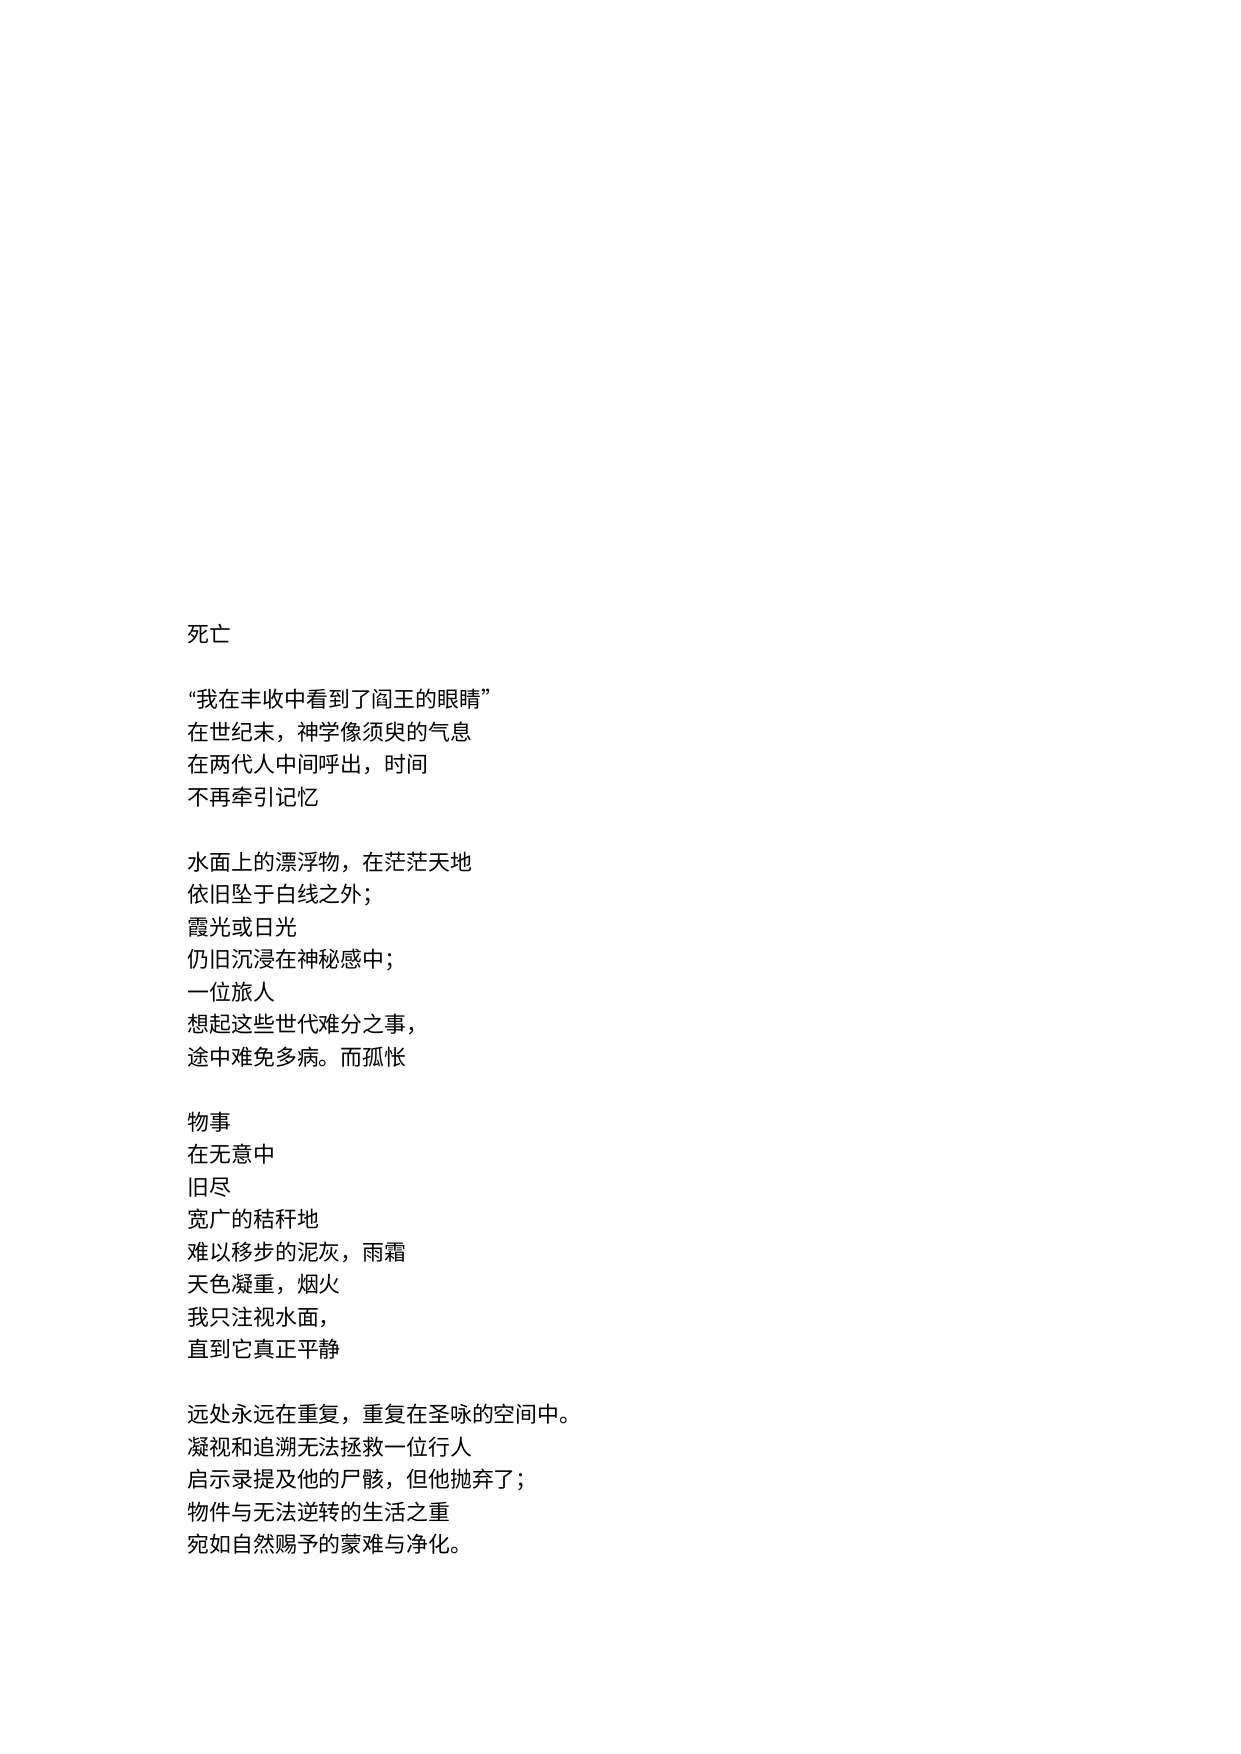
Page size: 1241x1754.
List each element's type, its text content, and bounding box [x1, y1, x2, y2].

text 在世纪末，神学像须臾的气息 [187, 714, 1053, 747]
text 远处永远在重复，重复在圣咏的空间中。 [187, 1397, 1053, 1429]
text 途中难免多病。而孤怅 [187, 1039, 1053, 1072]
text 死亡 [187, 617, 1053, 649]
text 霞光或日光 [187, 909, 1053, 942]
text 天色凝重，烟火 [187, 1267, 1053, 1299]
text 难以移步的泥灰，雨霜 [187, 1234, 1053, 1267]
text 宽广的秸秆地 [187, 1202, 1053, 1234]
text 物件与无法逆转的生活之重 [187, 1494, 1053, 1527]
text 直到它真正平静 [187, 1332, 1053, 1364]
text 在两代人中间呼出，时间 [187, 747, 1053, 779]
text 宛如自然赐予的蒙难与净化。 [187, 1527, 1053, 1559]
text 在无意中 [187, 1137, 1053, 1169]
text 不再牵引记忆 [187, 779, 1053, 812]
text 凝视和追溯无法拯救一位行人 [187, 1429, 1053, 1462]
text “我在丰收中看到了阎王的眼睛” [187, 682, 1053, 714]
text 仍旧沉浸在神秘感中； [187, 942, 1053, 974]
text 水面上的漂浮物，在茫茫天地 [187, 844, 1053, 877]
text 启示录提及他的尸骸，但他抛弃了； [187, 1462, 1053, 1494]
text 依旧坠于白线之外； [187, 877, 1053, 909]
text 一位旅人 [187, 974, 1053, 1007]
text 想起这些世代难分之事， [187, 1007, 1053, 1039]
text 旧尽 [187, 1169, 1053, 1202]
text 物事 [187, 1104, 1053, 1137]
text 我只注视水面， [187, 1299, 1053, 1332]
